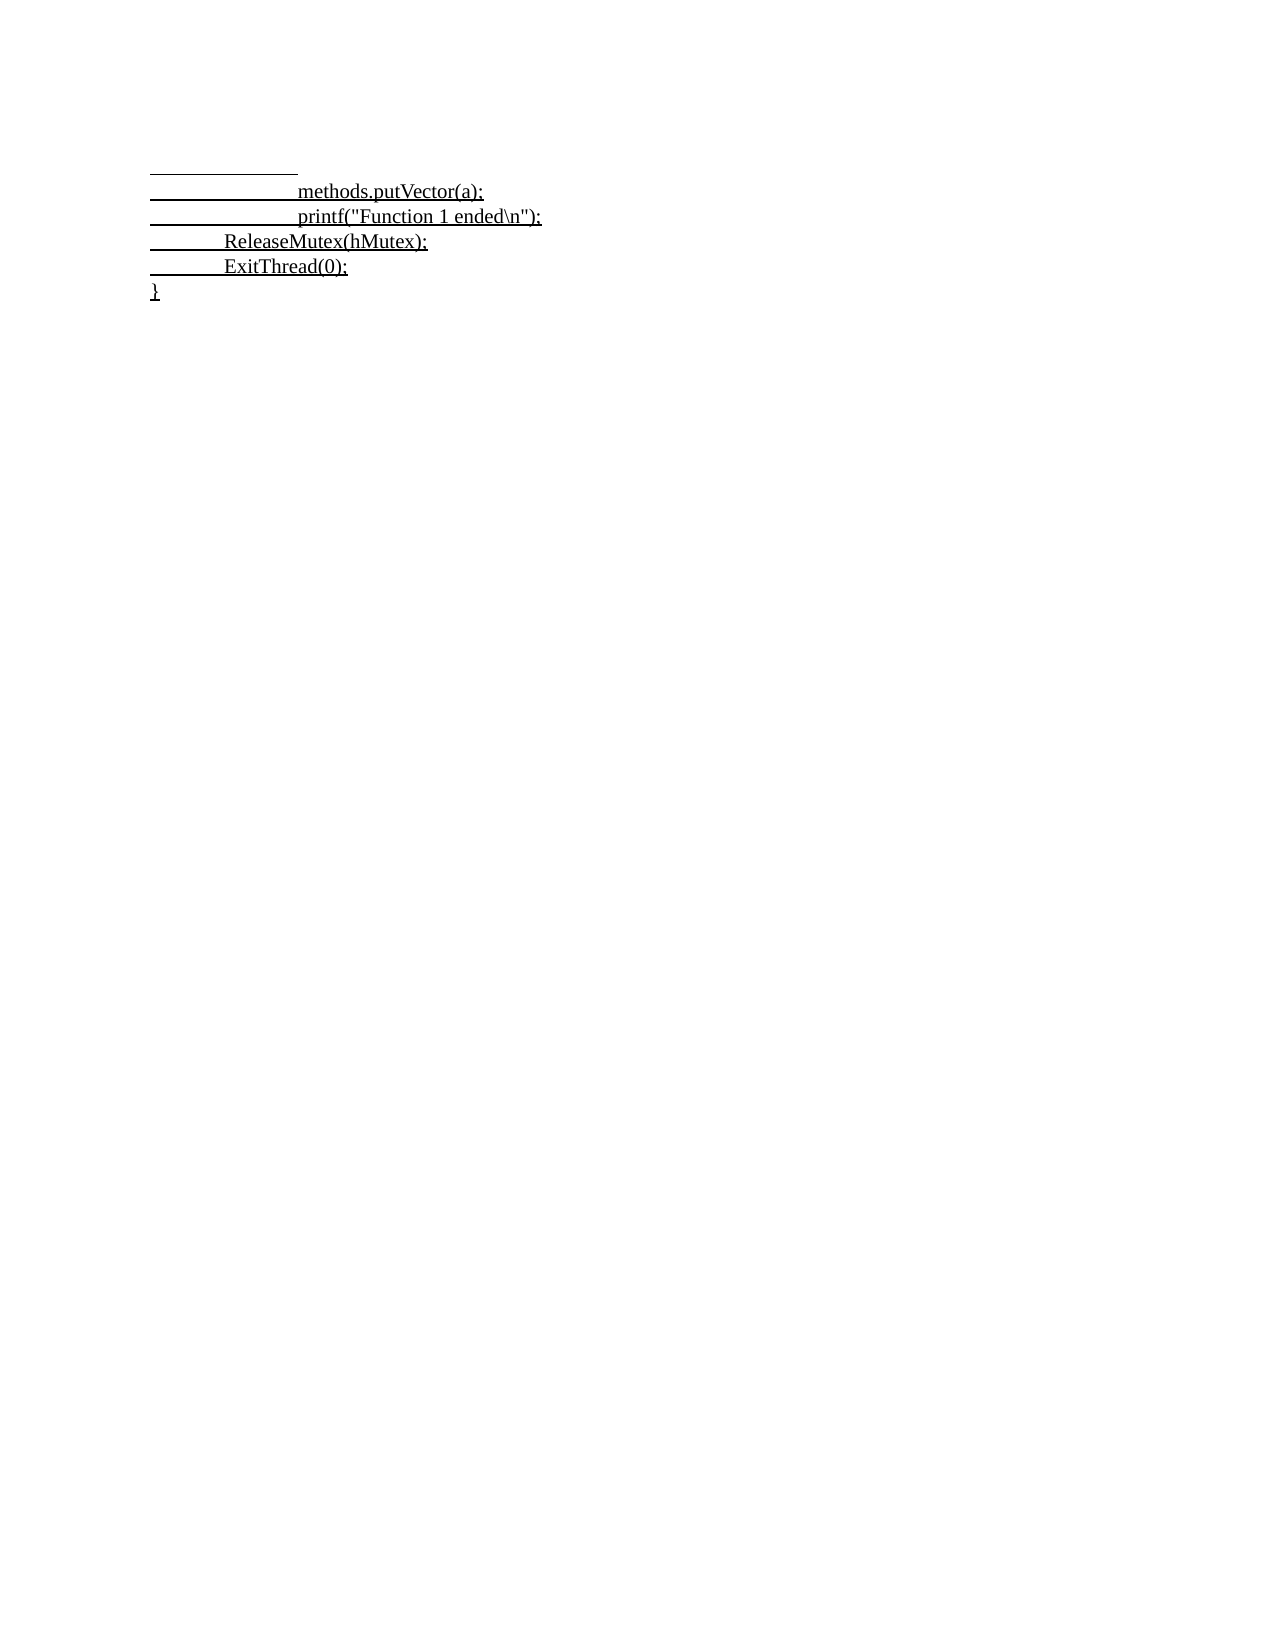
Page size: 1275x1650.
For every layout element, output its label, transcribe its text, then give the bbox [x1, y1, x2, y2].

text ExitThread(0); [150, 253, 1125, 278]
text } [150, 278, 1125, 303]
text methods.putVector(a); [150, 178, 1125, 203]
text printf("Function 1 ended\n"); [150, 203, 1125, 228]
text ReleaseMutex(hMutex); [150, 228, 1125, 253]
